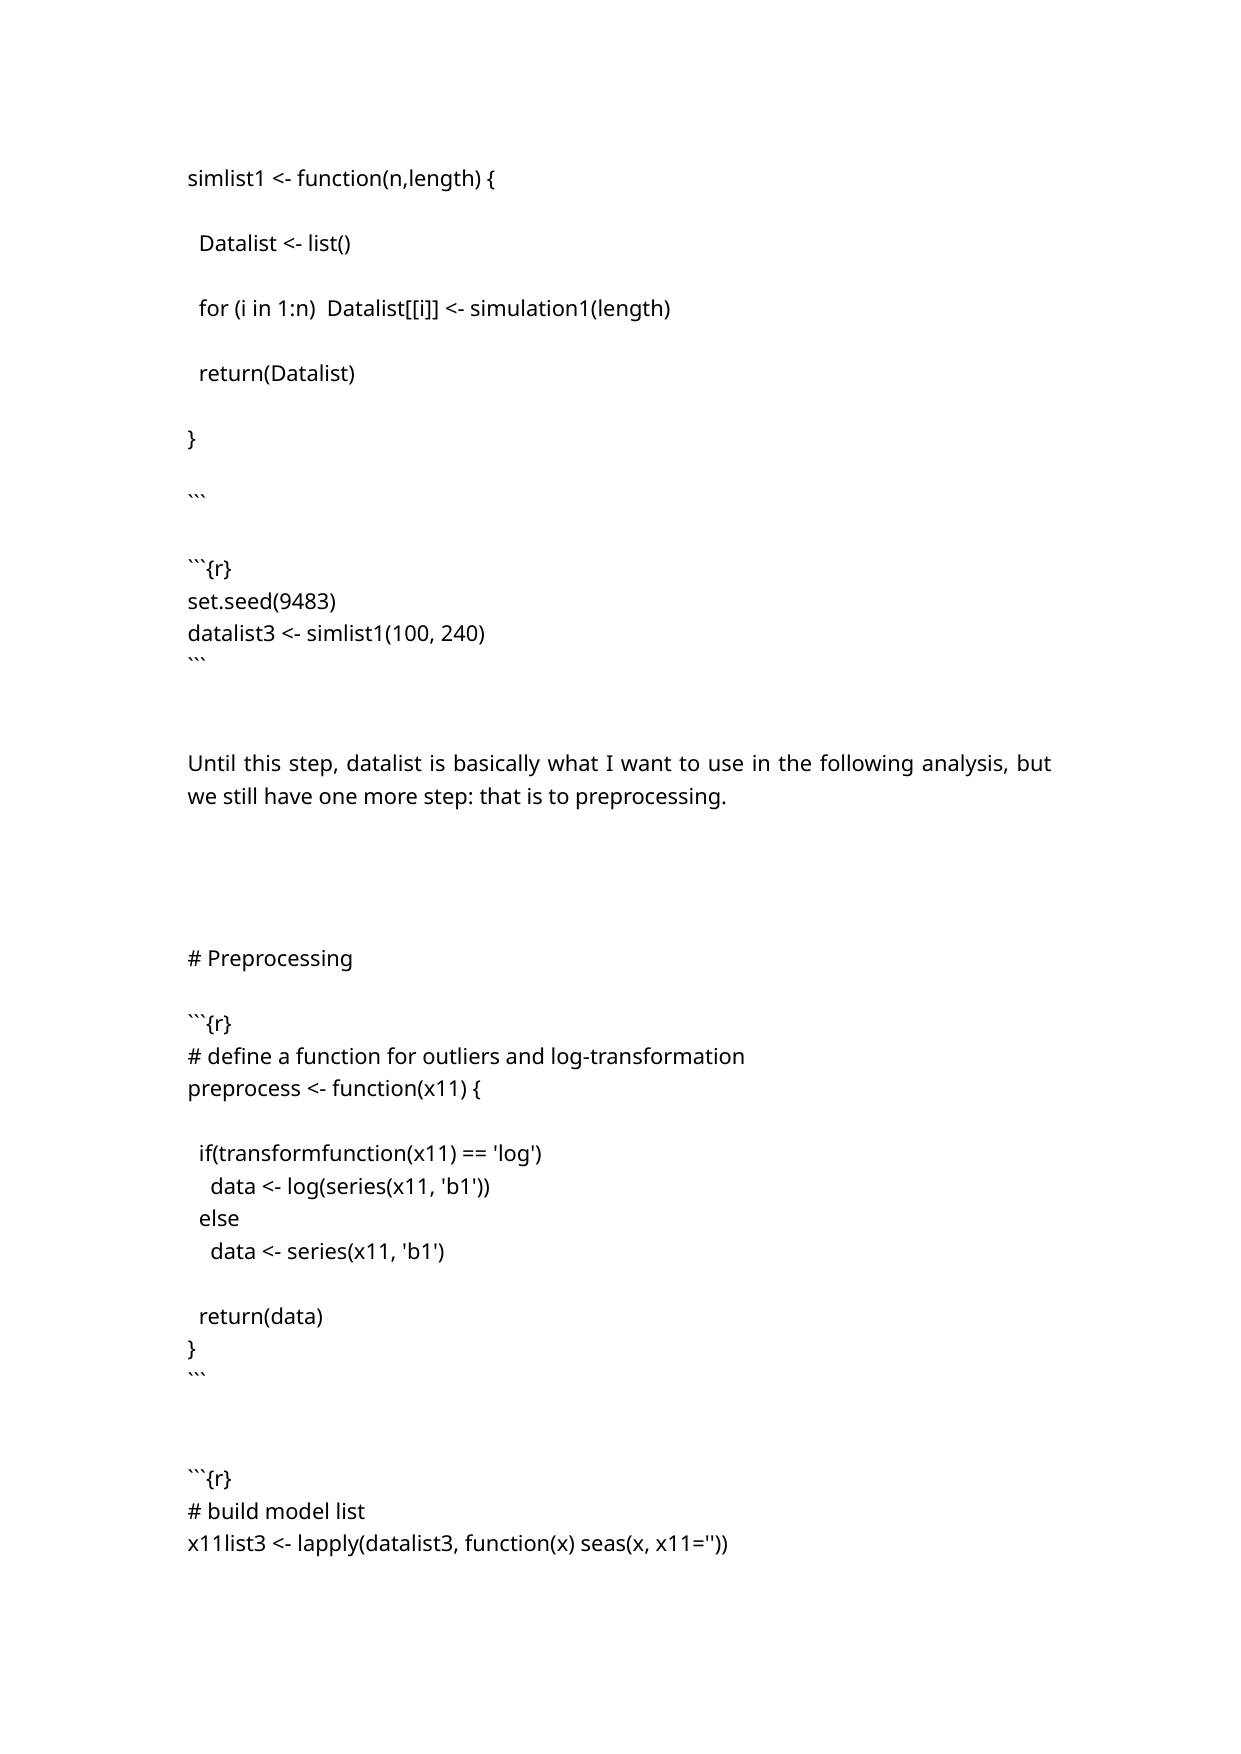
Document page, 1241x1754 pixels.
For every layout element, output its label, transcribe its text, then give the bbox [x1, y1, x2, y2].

text data <- series(x11, 'b1') [187, 1234, 1053, 1267]
text # build model list [187, 1494, 1053, 1527]
text ``` [187, 649, 1053, 682]
text preprocess <- function(x11) { [187, 1072, 1053, 1104]
text return(data) [187, 1299, 1053, 1332]
text # Preprocessing [187, 942, 1053, 974]
text x11list3 <- lapply(datalist3, function(x) seas(x, x11='')) [187, 1527, 1053, 1559]
text for (i in 1:n) Datalist[[i]] <- simulation1(length) [187, 292, 1053, 324]
text ```{r} [187, 1007, 1053, 1039]
text ```{r} [187, 1462, 1053, 1494]
text simlist1 <- function(n,length) { [187, 162, 1053, 194]
text if(transformfunction(x11) == 'log') [187, 1137, 1053, 1169]
text ``` [187, 487, 1053, 519]
text Datalist <- list() [187, 227, 1053, 259]
text return(Datalist) [187, 357, 1053, 389]
text Until this step, datalist is basically what I want to use in the following analysis, but we still have one more step: that is to preprocessing. [187, 747, 1053, 812]
text ``` [187, 1364, 1053, 1397]
text else [187, 1202, 1053, 1234]
text } [187, 1332, 1053, 1364]
text datalist3 <- simlist1(100, 240) [187, 617, 1053, 649]
text set.seed(9483) [187, 584, 1053, 617]
text data <- log(series(x11, 'b1')) [187, 1169, 1053, 1202]
text ```{r} [187, 552, 1053, 584]
text } [187, 422, 1053, 454]
text # define a function for outliers and log-transformation [187, 1039, 1053, 1072]
